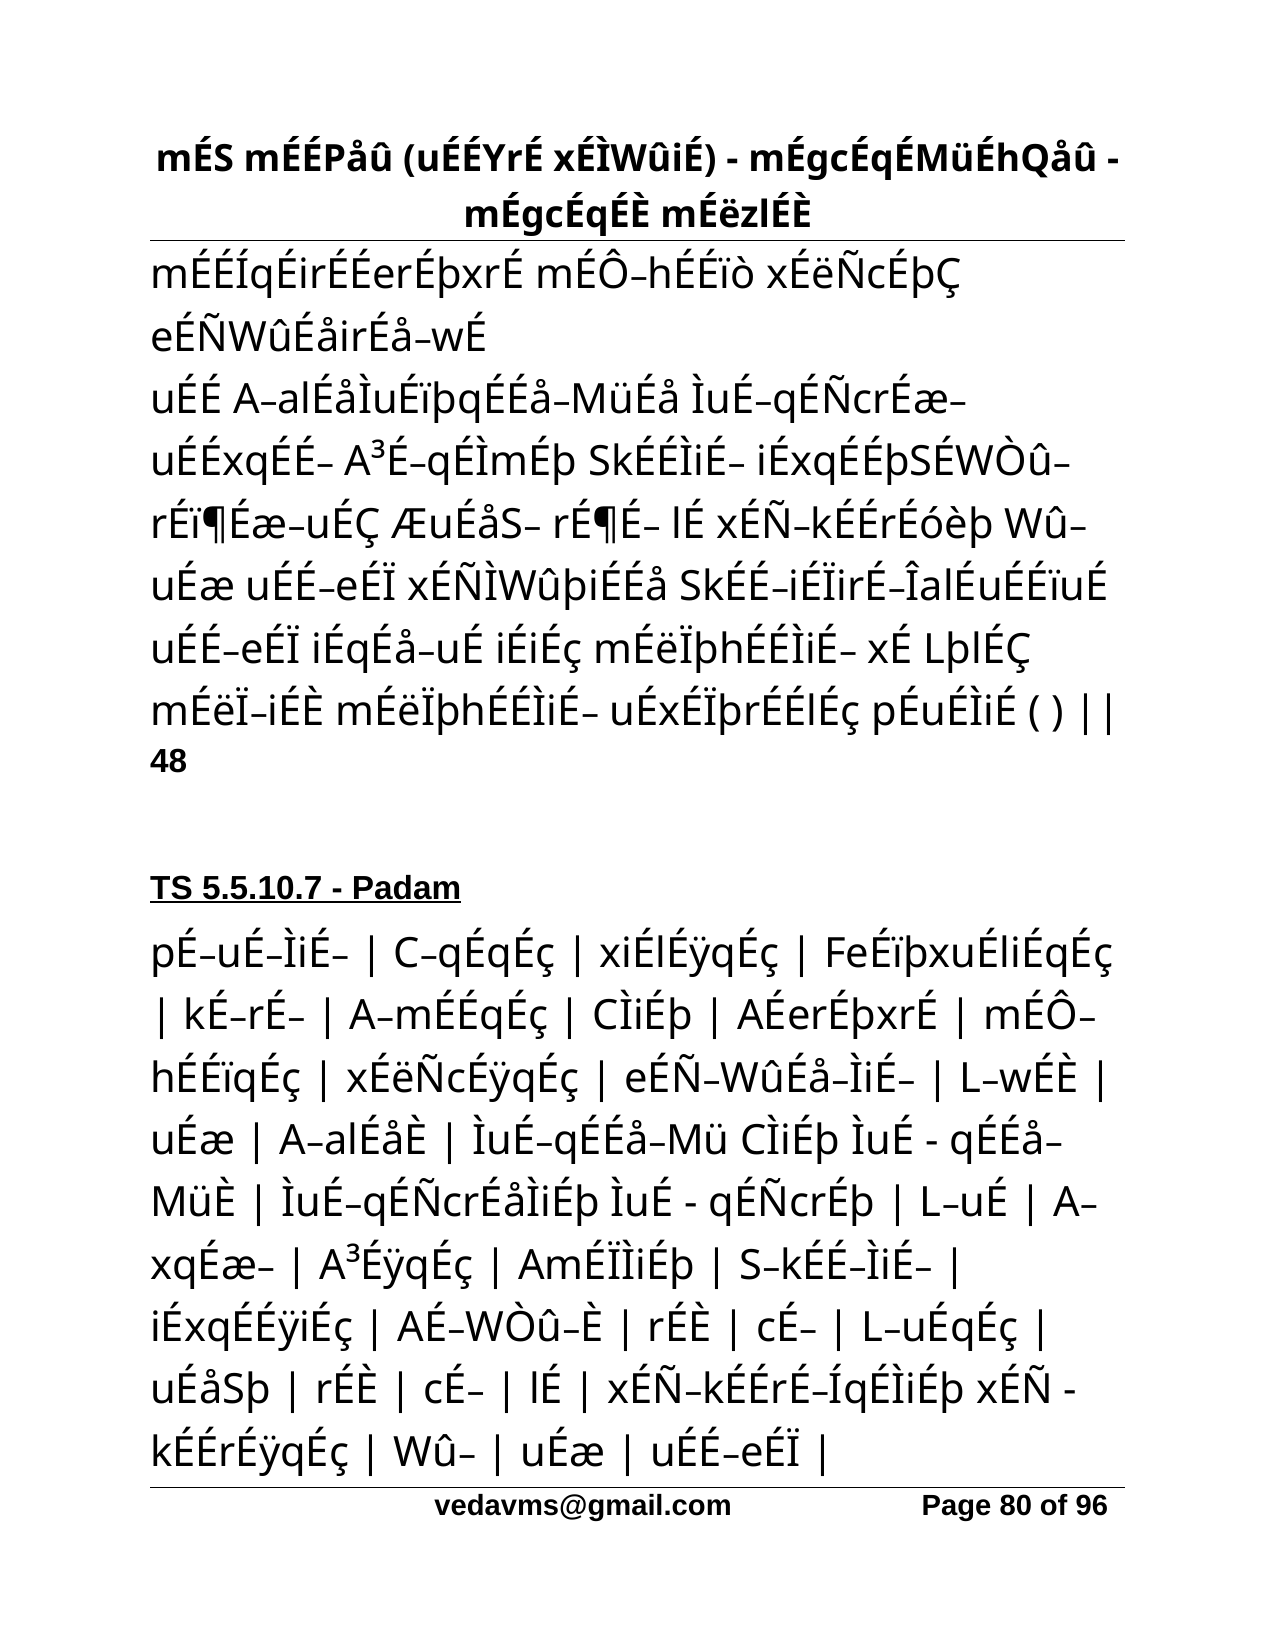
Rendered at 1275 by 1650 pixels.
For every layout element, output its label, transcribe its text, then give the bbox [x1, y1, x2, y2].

text TS 5.5.10.7 - Padam [150, 868, 1158, 906]
text pÉþuÉiÉÏ–qÉò xiÉlÉ–qÉÔeÉïþxuÉliÉÇ kÉrÉÉ–mÉÉÍqÉirÉÉerÉþxrÉ mÉÔ–hÉÉïò xÉëÑcÉþÇ eÉÑWûÉåirÉå–wÉ [150, 244, 1125, 363]
text uÉÉ A–alÉåÌuÉïþqÉÉå–MüÉå ÌuÉ–qÉÑcrÉæ–uÉÉxqÉÉ– A³É–qÉÌmÉþ SkÉÉÌiÉ– iÉxqÉÉþSÉWÒû–rÉï¶Éæ–uÉÇ ÆuÉåS– rÉ¶É– lÉ xÉÑ–kÉÉrÉóèþ Wû– uÉæ uÉÉ–eÉÏ xÉÑÌWûþiÉÉå SkÉÉ–iÉÏirÉ–ÎalÉuÉÉïuÉ uÉÉ–eÉÏ iÉqÉå–uÉ iÉiÉç mÉëÏþhÉÉÌiÉ– xÉ LþlÉÇ mÉëÏ–iÉÈ mÉëÏþhÉÉÌiÉ– uÉxÉÏþrÉÉlÉç pÉuÉÌiÉ ( ) || 48 [150, 369, 1125, 780]
